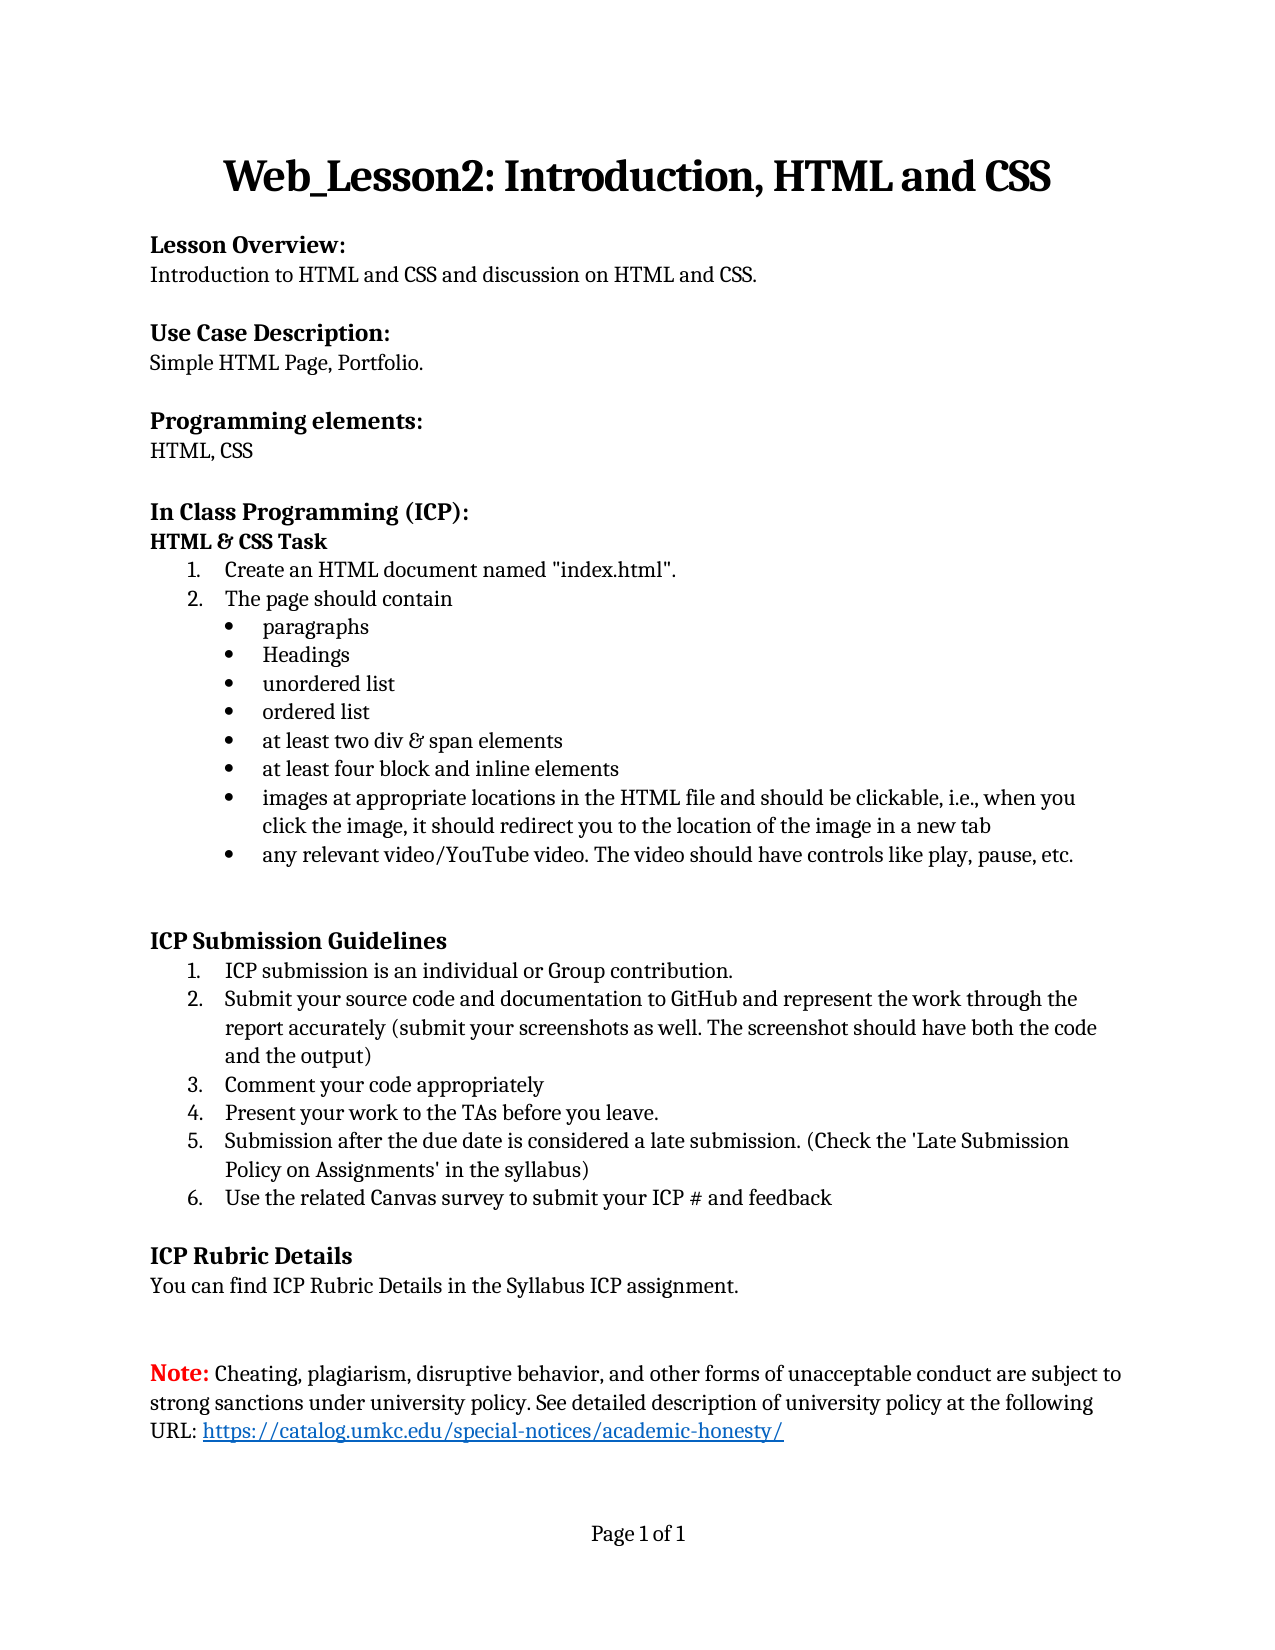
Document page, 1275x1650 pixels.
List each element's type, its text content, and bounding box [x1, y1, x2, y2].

subtitle Lesson Overview: [150, 231, 1125, 260]
text HTML, CSS [150, 438, 1125, 464]
list images at appropriate locations in the HTML file and should be clickable, i.e., when you click the image, it should redirect you to the location of the image in a new tab [225, 784, 1125, 839]
text Introduction to HTML and CSS and discussion on HTML and CSS. [150, 262, 1125, 288]
list The page should contain [187, 585, 1125, 612]
list Submission after the due date is considered a late submission. (Check the 'Late Submission Policy on Assignments' in the syllabus) [187, 1128, 1125, 1183]
list Present your work to the TAs before you leave. [187, 1100, 1125, 1126]
subtitle ICP Rubric Details [150, 1242, 1125, 1271]
list Use the related Canvas survey to submit your ICP # and feedback [187, 1185, 1125, 1212]
text HTML & CSS Task [150, 528, 1125, 555]
list Headings [225, 642, 1125, 669]
subtitle Programming elements: [150, 407, 1125, 436]
list ordered list [225, 699, 1125, 726]
list paragraphs [225, 614, 1125, 640]
list Comment your code appropriately [187, 1071, 1125, 1098]
subtitle ICP Submission Guidelines [150, 927, 1125, 955]
text Note: Cheating, plagiarism, disruptive behavior, and other forms of unacceptable conduct are subject to strong sanctions under university policy. See detailed description of university policy at the following URL: https://catalog.umkc.edu/special-notices/academic-honesty/ [150, 1358, 1125, 1444]
text Simple HTML Page, Portfolio. [150, 350, 1125, 376]
list at least two div & span elements [225, 728, 1125, 754]
title Web_Lesson2: Introduction, HTML and CSS [150, 150, 1125, 203]
text You can find ICP Rubric Details in the Syllabus ICP assignment. [150, 1273, 1125, 1299]
list any relevant video/YouTube video. The video should have controls like play, pause, etc. [225, 841, 1125, 868]
list Create an HTML document named "index.html". [187, 557, 1125, 583]
list Submit your source code and documentation to GitHub and represent the work through the report accurately (submit your screenshots as well. The screenshot should have both the code and the output) [187, 986, 1125, 1069]
list unordered list [225, 671, 1125, 697]
list at least four block and inline elements [225, 756, 1125, 782]
subtitle In Class Programming (ICP): [150, 497, 1125, 526]
subtitle Use Case Description: [150, 319, 1125, 348]
list ICP submission is an individual or Group contribution. [187, 958, 1125, 984]
